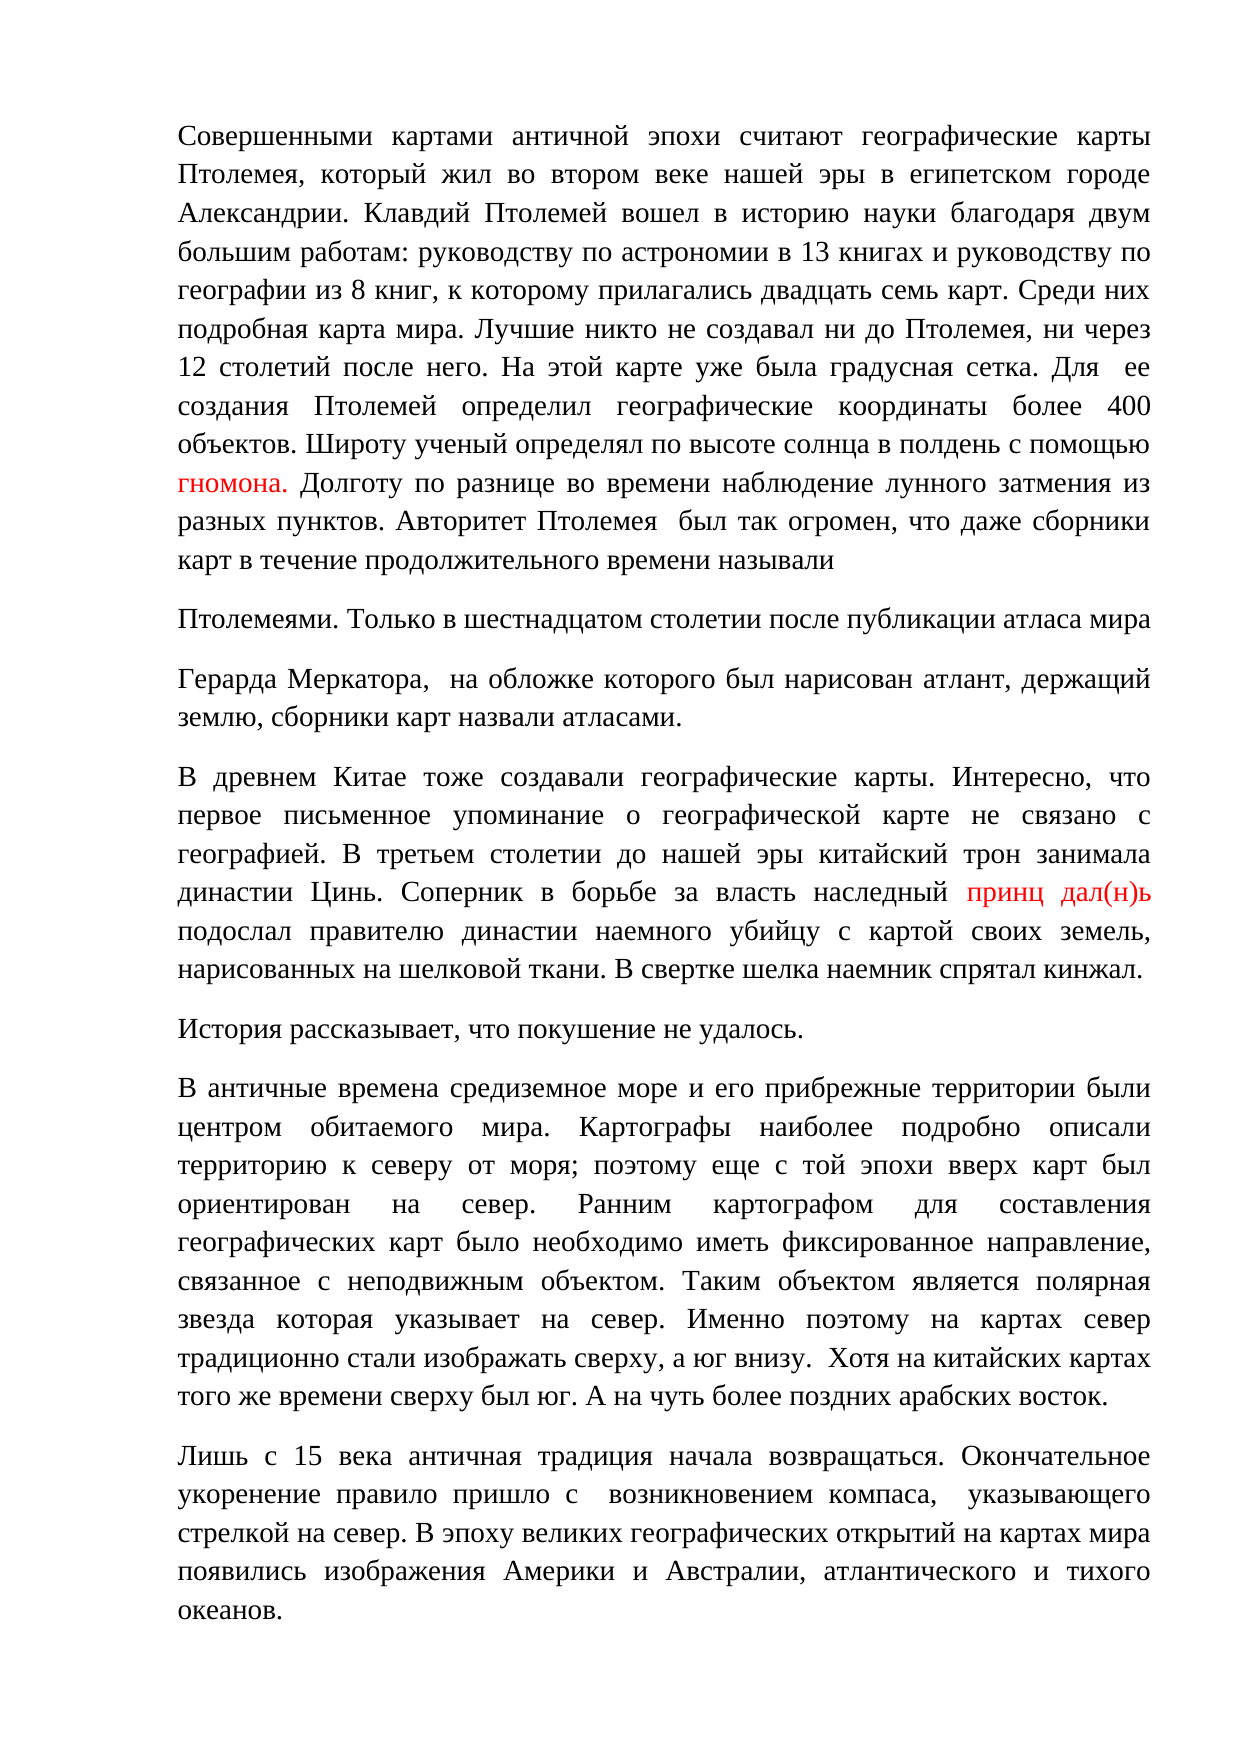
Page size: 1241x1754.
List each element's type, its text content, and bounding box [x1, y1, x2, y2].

text Герарда Меркатора, на обложке которого был нарисован атлант, держащий землю, сборники карт назвали атласами. [177, 661, 1152, 733]
text Лишь с 15 века античная традиция начала возвращаться. Окончательное укоренение правило пришло с возникновением компаса, указывающего стрелкой на север. В эпоху великих географических открытий на картах мира появились изображения Америки и Австралии, атлантического и тихого океанов. [177, 1438, 1152, 1626]
text В античные времена средиземное море и его прибрежные территории были центром обитаемого мира. Картографы наиболее подробно описали территорию к северу от моря; поэтому еще с той эпохи вверх карт был ориентирован на север. Ранним картографом для составления географических карт было необходимо иметь фиксированное направление, связанное с неподвижным объектом. Таким объектом является полярная звезда которая указывает на север. Именно поэтому на картах север традиционно стали изображать сверху, а юг внизу. Хотя на китайских картах того же времени сверху был юг. А на чуть более поздних арабских восток. [177, 1070, 1152, 1412]
text В древнем Китае тоже создавали географические карты. Интересно, что первое письменное упоминание о географической карте не связано с географией. В третьем столетии до нашей эры китайский трон занимала династии Цинь. Соперник в борьбе за власть наследный принц дал(н)ь подослал правителю династии наемного убийцу с картой своих земель, нарисованных на шелковой ткани. В свертке шелка наемник спрятал кинжал. [177, 759, 1152, 985]
text Птолемеями. Только в шестнадцатом столетии после публикации атласа мира [177, 601, 1152, 635]
text История рассказывает, что покушение не удалось. [177, 1011, 1152, 1044]
text Совершенными картами античной эпохи считают географические карты Птолемея, который жил во втором веке нашей эры в египетском городе Александрии. Клавдий Птолемей вошел в историю науки благодаря двум большим работам: руководству по астрономии в 13 книгах и руководству по географии из 8 книг, к которому прилагались двадцать семь карт. Среди них подробная карта мира. Лучшие никто не создавал ни до Птолемея, ни через 12 столетий после него. На этой карте уже была градусная сетка. Для ее создания Птолемей определил географические координаты более 400 объектов. Широту ученый определял по высоте солнца в полдень с помощью гномона. Долготу по разнице во времени наблюдение лунного затмения из разных пунктов. Авторитет Птолемея был так огромен, что даже сборники карт в течение продолжительного времени называли [177, 118, 1152, 576]
